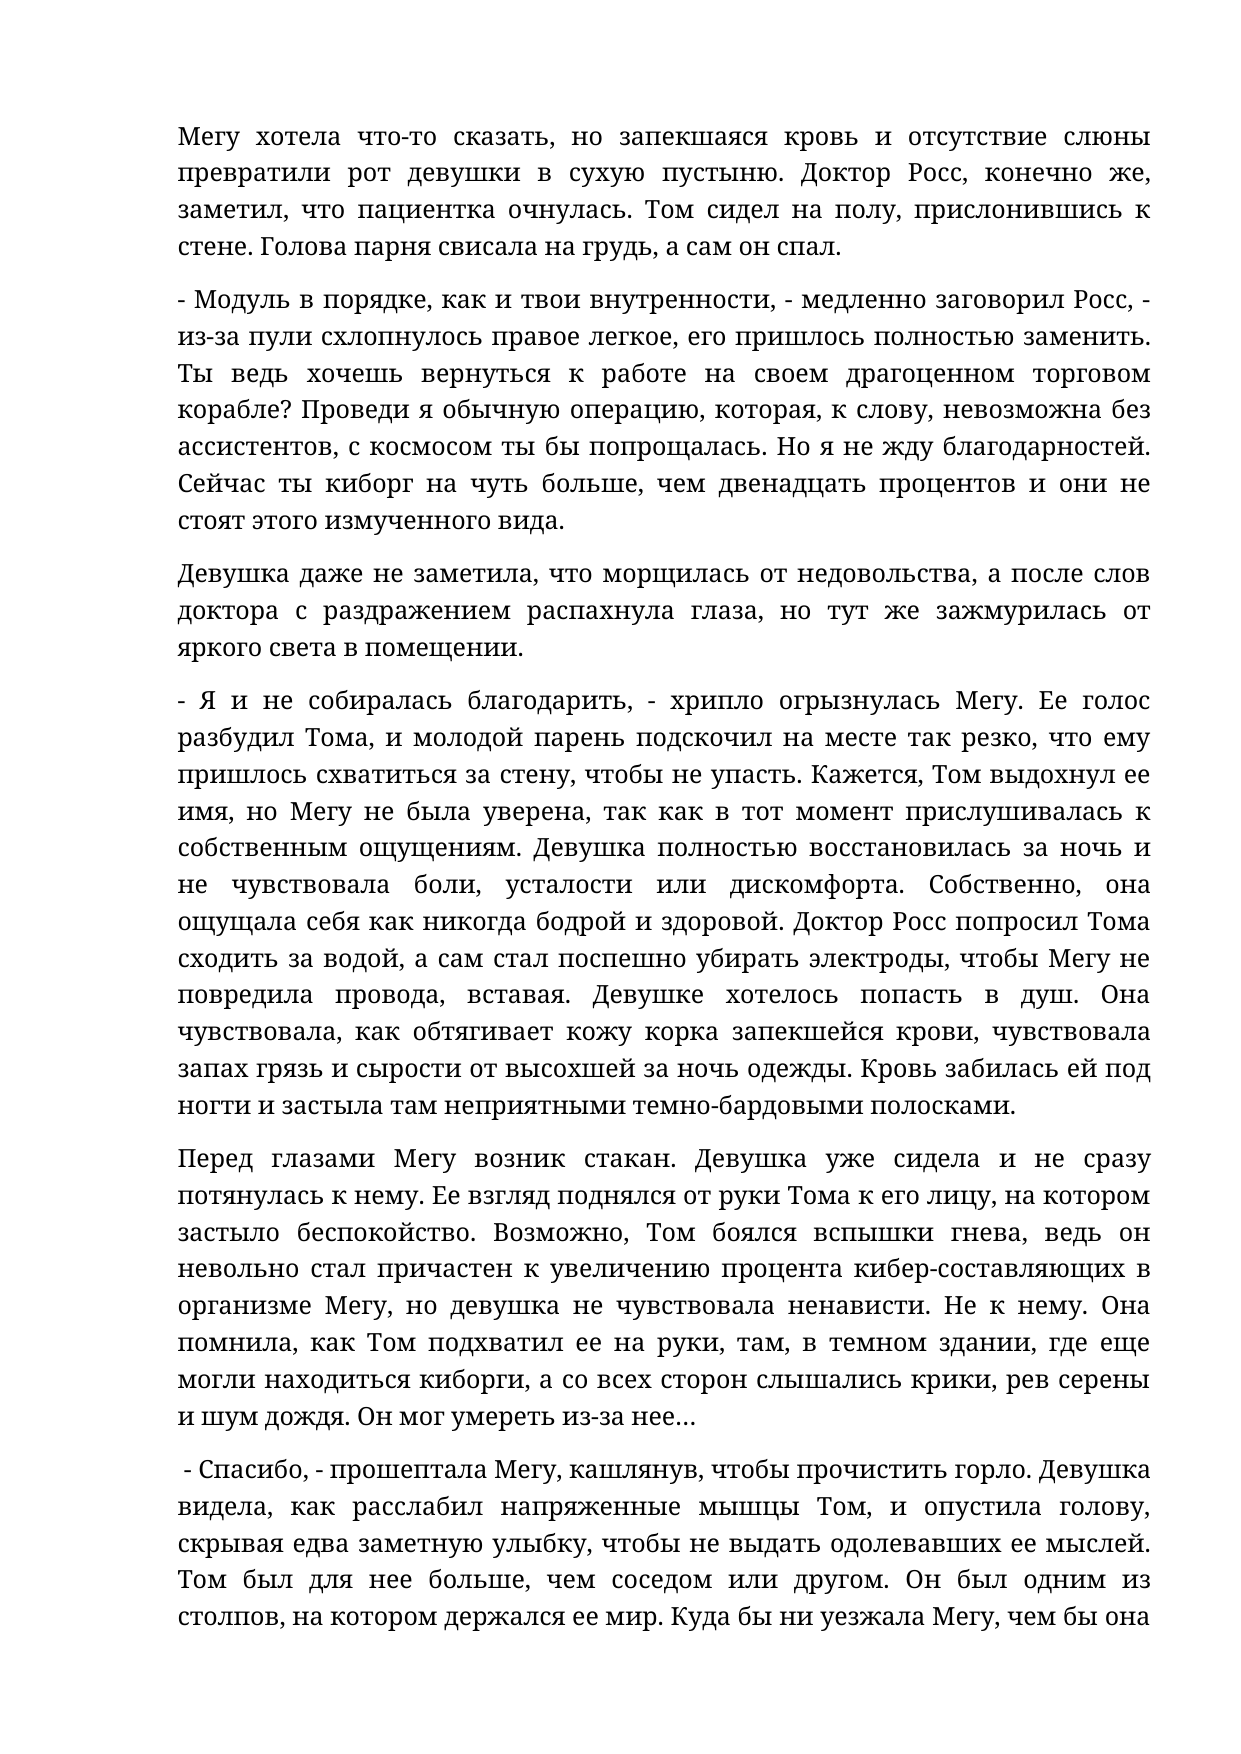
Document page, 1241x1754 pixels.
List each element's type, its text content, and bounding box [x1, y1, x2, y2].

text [177, 1452, 1152, 1633]
text - Я и не собиралась благодарить, - хрипло огрызнулась Мегу. Ее голос разбудил Тома, и молодой парень подскочил на месте так резко, что ему пришлось схватиться за стену, чтобы не упасть. Кажется, Том выдохнул ее имя, но Мегу не была уверена, так как в тот момент прислушивалась к собственным ощущениям. Девушка полностью восстановилась за ночь и не чувствовала боли, усталости или дискомфорта. Собственно, она ощущала себя как никогда бодрой и здоровой. Доктор Росс попросил Тома сходить за водой, а сам стал поспешно убирать электроды, чтобы Мегу не повредила провода, вставая. Девушке хотелось попасть в душ. Она чувствовала, как обтягивает кожу корка запекшейся крови, чувствовала запах грязь и сырости от высохшей за ночь одежды. Кровь забилась ей под ногти и застыла там неприятными темно-бардовыми полосками. [177, 683, 1152, 1121]
text Девушка даже не заметила, что морщилась от недовольства, а после слов доктора с раздражением распахнула глаза, но тут же зажмурилась от яркого света в помещении. [177, 556, 1152, 663]
text Перед глазами Мегу возник стакан. Девушка уже сидела и не сразу потянулась к нему. Ее взгляд поднялся от руки Тома к его лицу, на котором застыло беспокойство. Возможно, Том боялся вспышки гнева, ведь он невольно стал причастен к увеличению процента кибер-составляющих в организме Мегу, но девушка не чувствовала ненависти. Не к нему. Она помнила, как Том подхватил ее на руки, там, в темном здании, где еще могли находиться киборги, а со всех сторон слышались крики, рев серены и шум дождя. Он мог умереть из-за нее… [177, 1141, 1152, 1432]
text - Модуль в порядке, как и твои внутренности, - медленно заговорил Росс, - из-за пули схлопнулось правое легкое, его пришлось полностью заменить. Ты ведь хочешь вернуться к работе на своем драгоценном торговом корабле? Проведи я обычную операцию, которая, к слову, невозможна без ассистентов, с космосом ты бы попрощалась. Но я не жду благодарностей. Сейчас ты киборг на чуть больше, чем двенадцать процентов и они не стоят этого измученного вида. [177, 282, 1152, 537]
text Мегу хотела что-то сказать, но запекшаяся кровь и отсутствие слюны превратили рот девушки в сухую пустыню. Доктор Росс, конечно же, заметил, что пациентка очнулась. Том сидел на полу, прислонившись к стене. Голова парня свисала на грудь, а сам он спал. [177, 118, 1152, 262]
